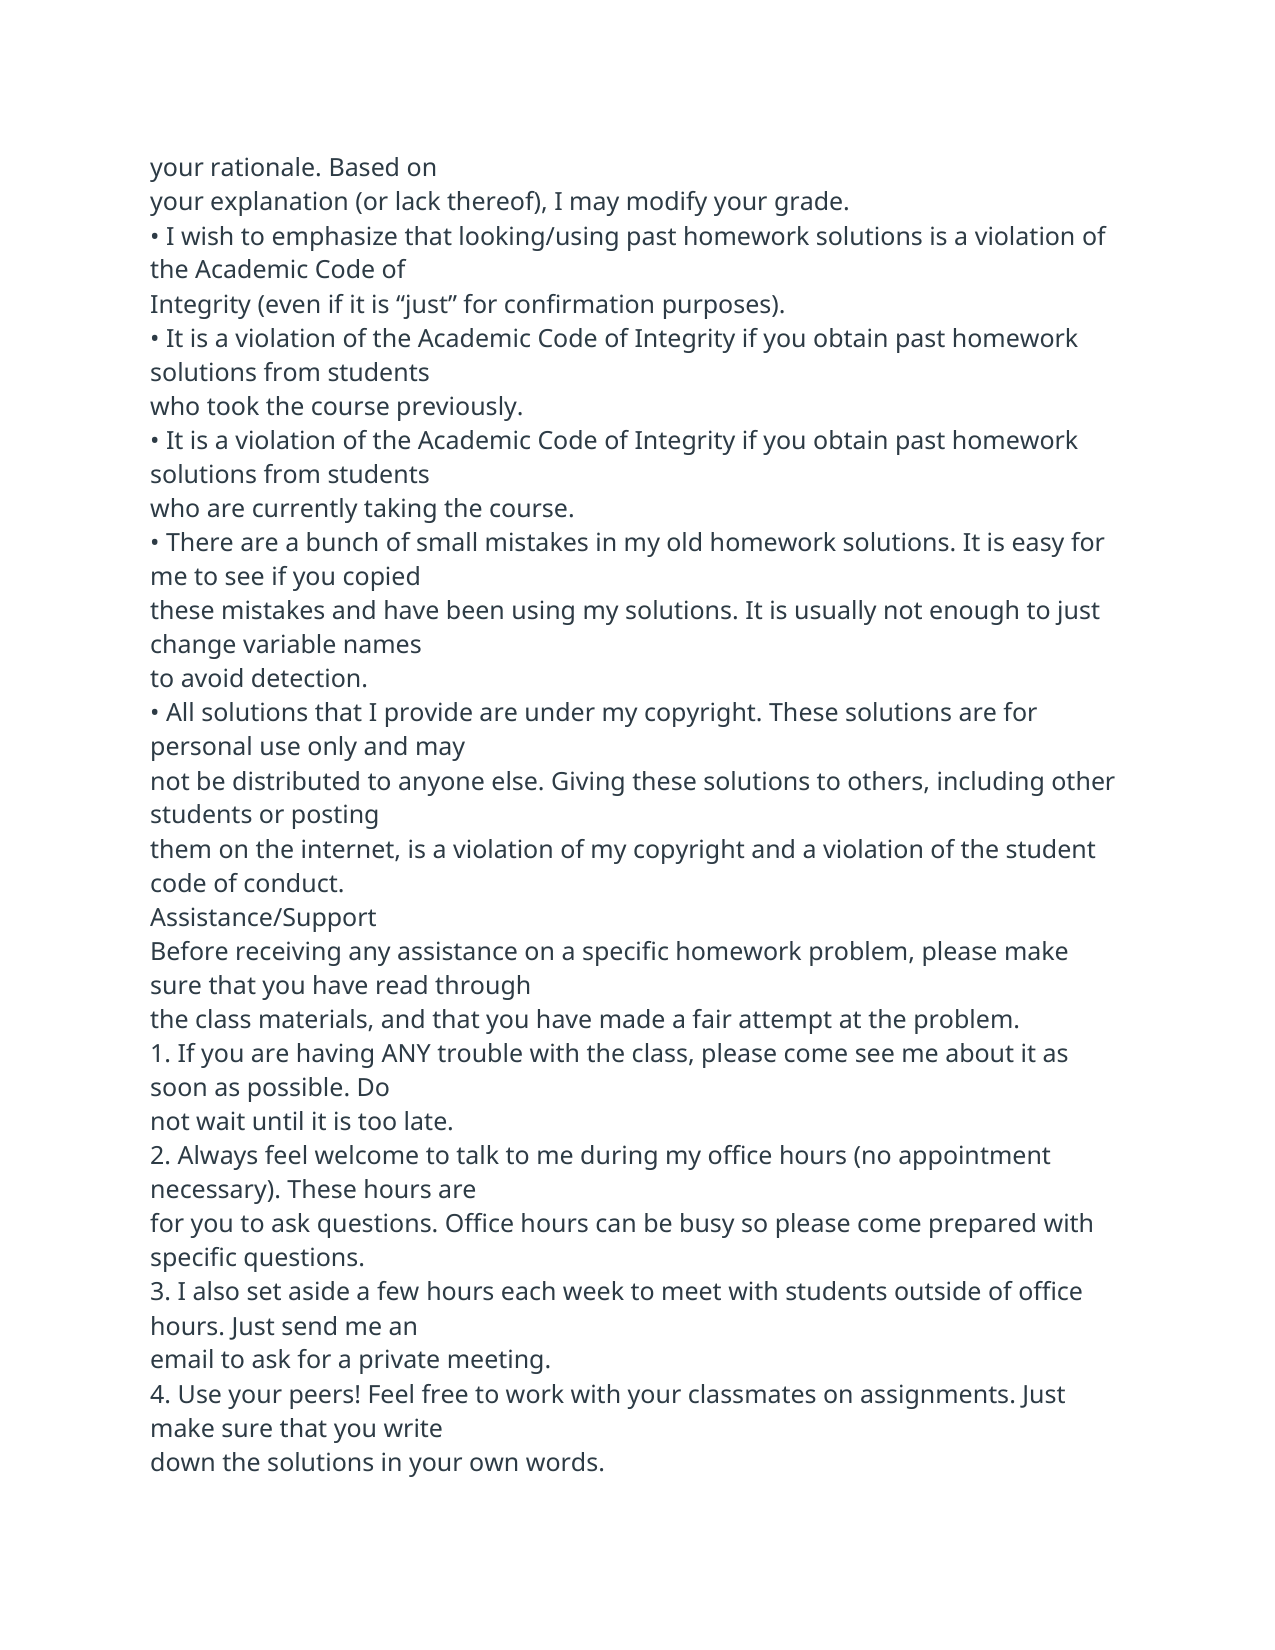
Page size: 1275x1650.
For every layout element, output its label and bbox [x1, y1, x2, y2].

text [150, 150, 1125, 1478]
